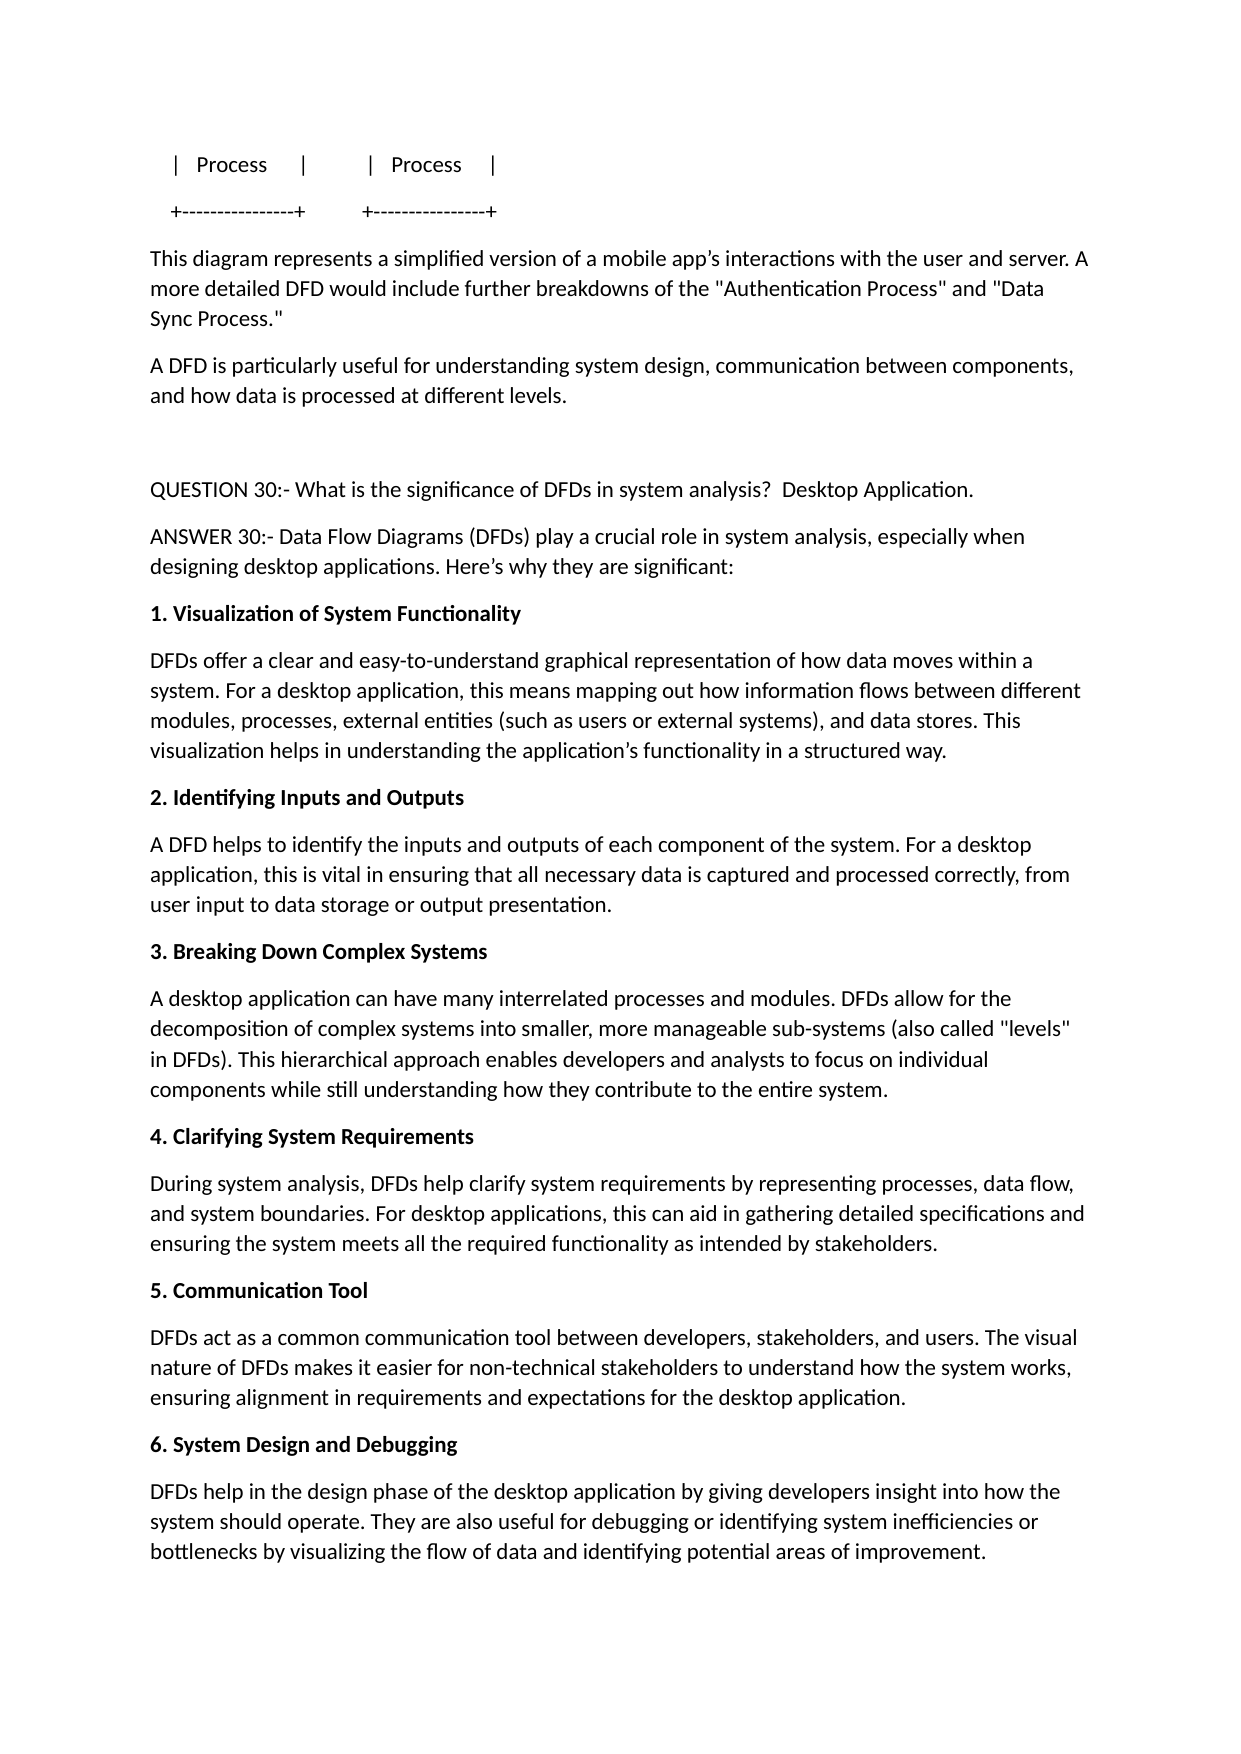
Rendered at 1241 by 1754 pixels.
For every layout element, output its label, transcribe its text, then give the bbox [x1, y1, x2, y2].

text During system analysis, DFDs help clarify system requirements by representing processes, data flow, and system boundaries. For desktop applications, this can aid in gathering detailed specifications and ensuring the system meets all the required functionality as intended by stakeholders. [150, 1169, 1090, 1257]
text 1. Visualization of System Functionality [150, 599, 1090, 627]
text A DFD is particularly useful for understanding system design, communication between components, and how data is processed at different levels. [150, 351, 1090, 409]
text A desktop application can have many interrelated processes and modules. DFDs allow for the decomposition of complex systems into smaller, more manageable sub-systems (also called "levels" in DFDs). This hierarchical approach enables developers and analysts to focus on individual components while still understanding how they contribute to the entire system. [150, 984, 1090, 1103]
text ANSWER 30:- Data Flow Diagrams (DFDs) play a crucial role in system analysis, especially when designing desktop applications. Here’s why they are significant: [150, 522, 1090, 580]
text QUESTION 30:- What is the significance of DFDs in system analysis? Desktop Application. [150, 475, 1090, 503]
text 4. Clarifying System Requirements [150, 1122, 1090, 1150]
text DFDs help in the design phase of the desktop application by giving developers insight into how the system should operate. They are also useful for debugging or identifying system inefficiencies or bottlenecks by visualizing the flow of data and identifying potential areas of improvement. [150, 1477, 1090, 1566]
text A DFD helps to identify the inputs and outputs of each component of the system. For a desktop application, this is vital in ensuring that all necessary data is captured and processed correctly, from user input to data storage or output presentation. [150, 830, 1090, 919]
text 5. Communication Tool [150, 1276, 1090, 1304]
text DFDs act as a common communication tool between developers, stakeholders, and users. The visual nature of DFDs makes it easier for non-technical stakeholders to understand how the system works, ensuring alignment in requirements and expectations for the desktop application. [150, 1323, 1090, 1411]
text This diagram represents a simplified version of a mobile app’s interactions with the user and server. A more detailed DFD would include further breakdowns of the "Authentication Process" and "Data Sync Process." [150, 244, 1090, 332]
text | Process | | Process | [150, 150, 1090, 178]
text 3. Breaking Down Complex Systems [150, 937, 1090, 966]
text DFDs offer a clear and easy-to-understand graphical representation of how data moves within a system. For a desktop application, this means mapping out how information flows between different modules, processes, external entities (such as users or external systems), and data stores. This visualization helps in understanding the application’s functionality in a structured way. [150, 646, 1090, 764]
text 6. System Design and Debugging [150, 1430, 1090, 1458]
text +----------------+ +----------------+ [150, 197, 1090, 225]
text 2. Identifying Inputs and Outputs [150, 783, 1090, 811]
